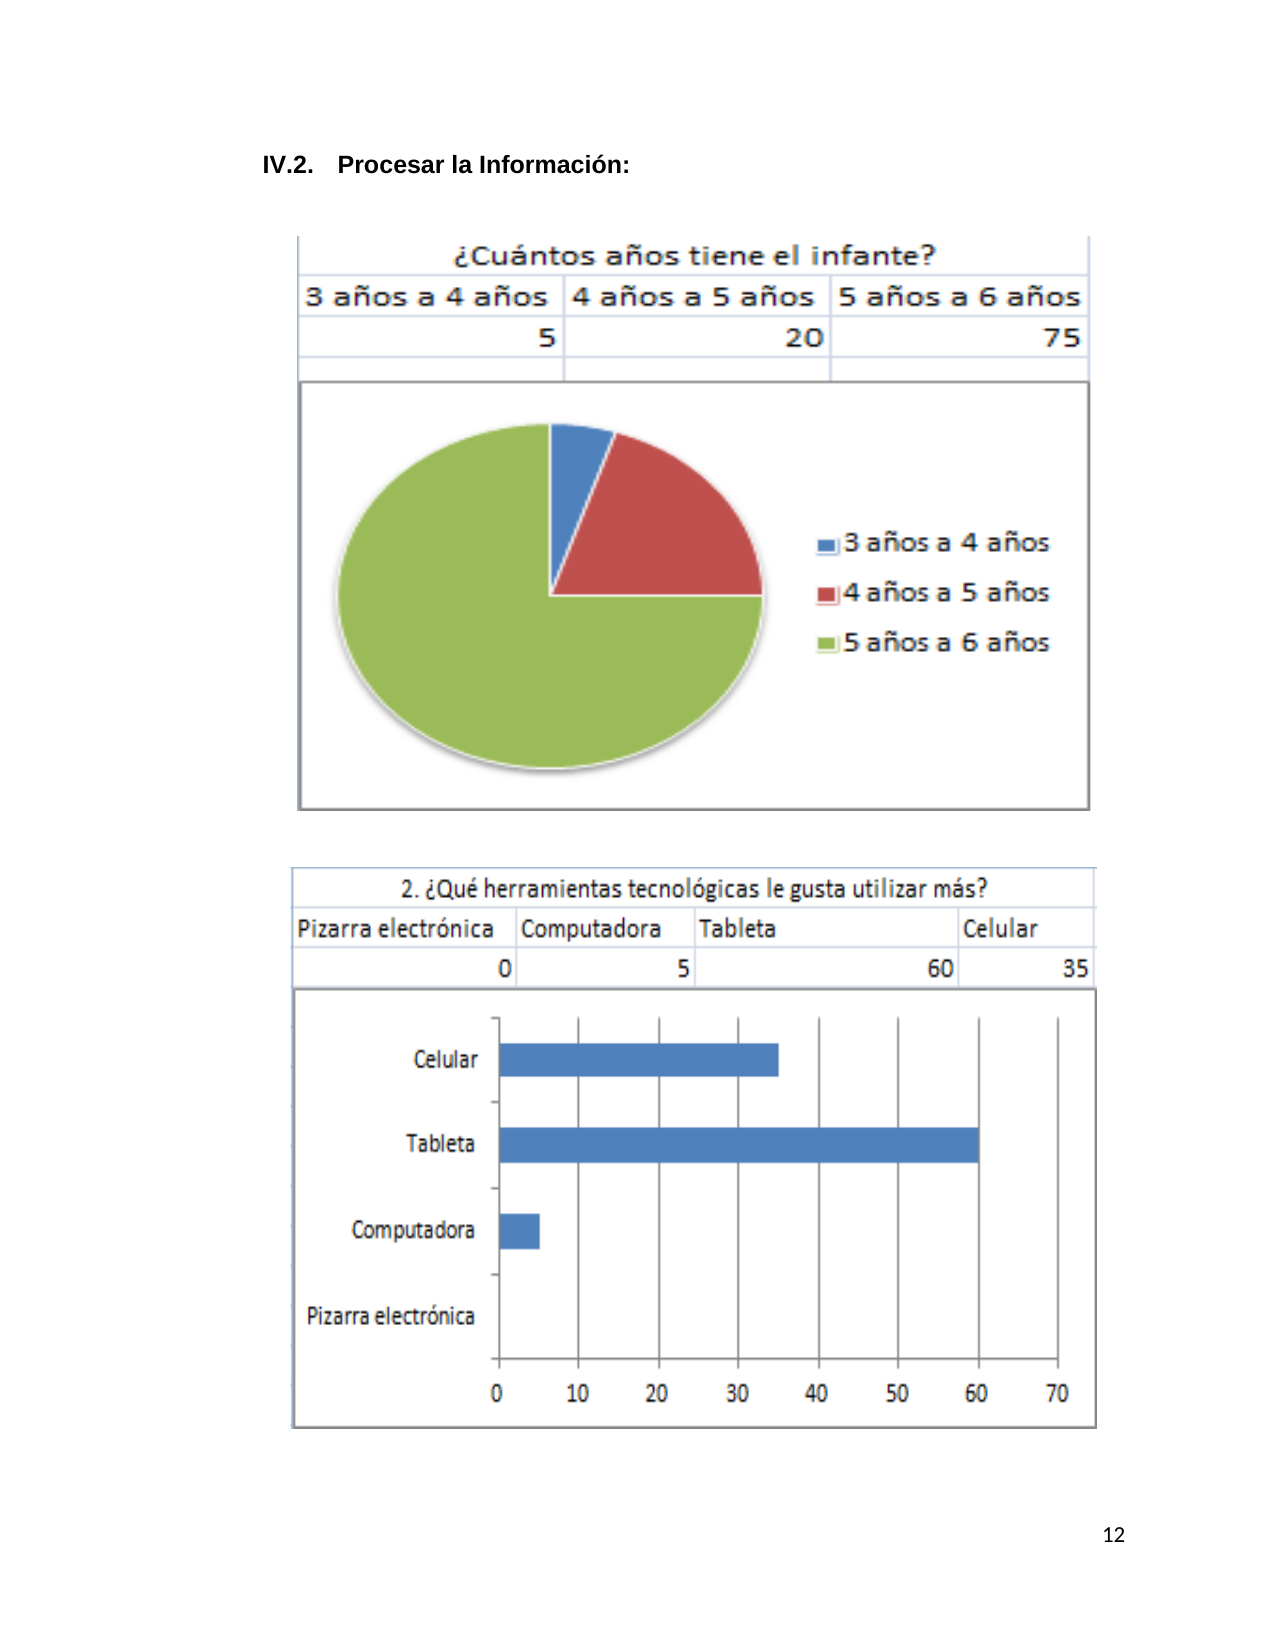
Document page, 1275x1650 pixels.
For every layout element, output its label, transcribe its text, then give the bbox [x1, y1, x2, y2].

list Procesar la Información: [262, 150, 1125, 179]
picture [290, 867, 1097, 1429]
picture [297, 236, 1091, 811]
